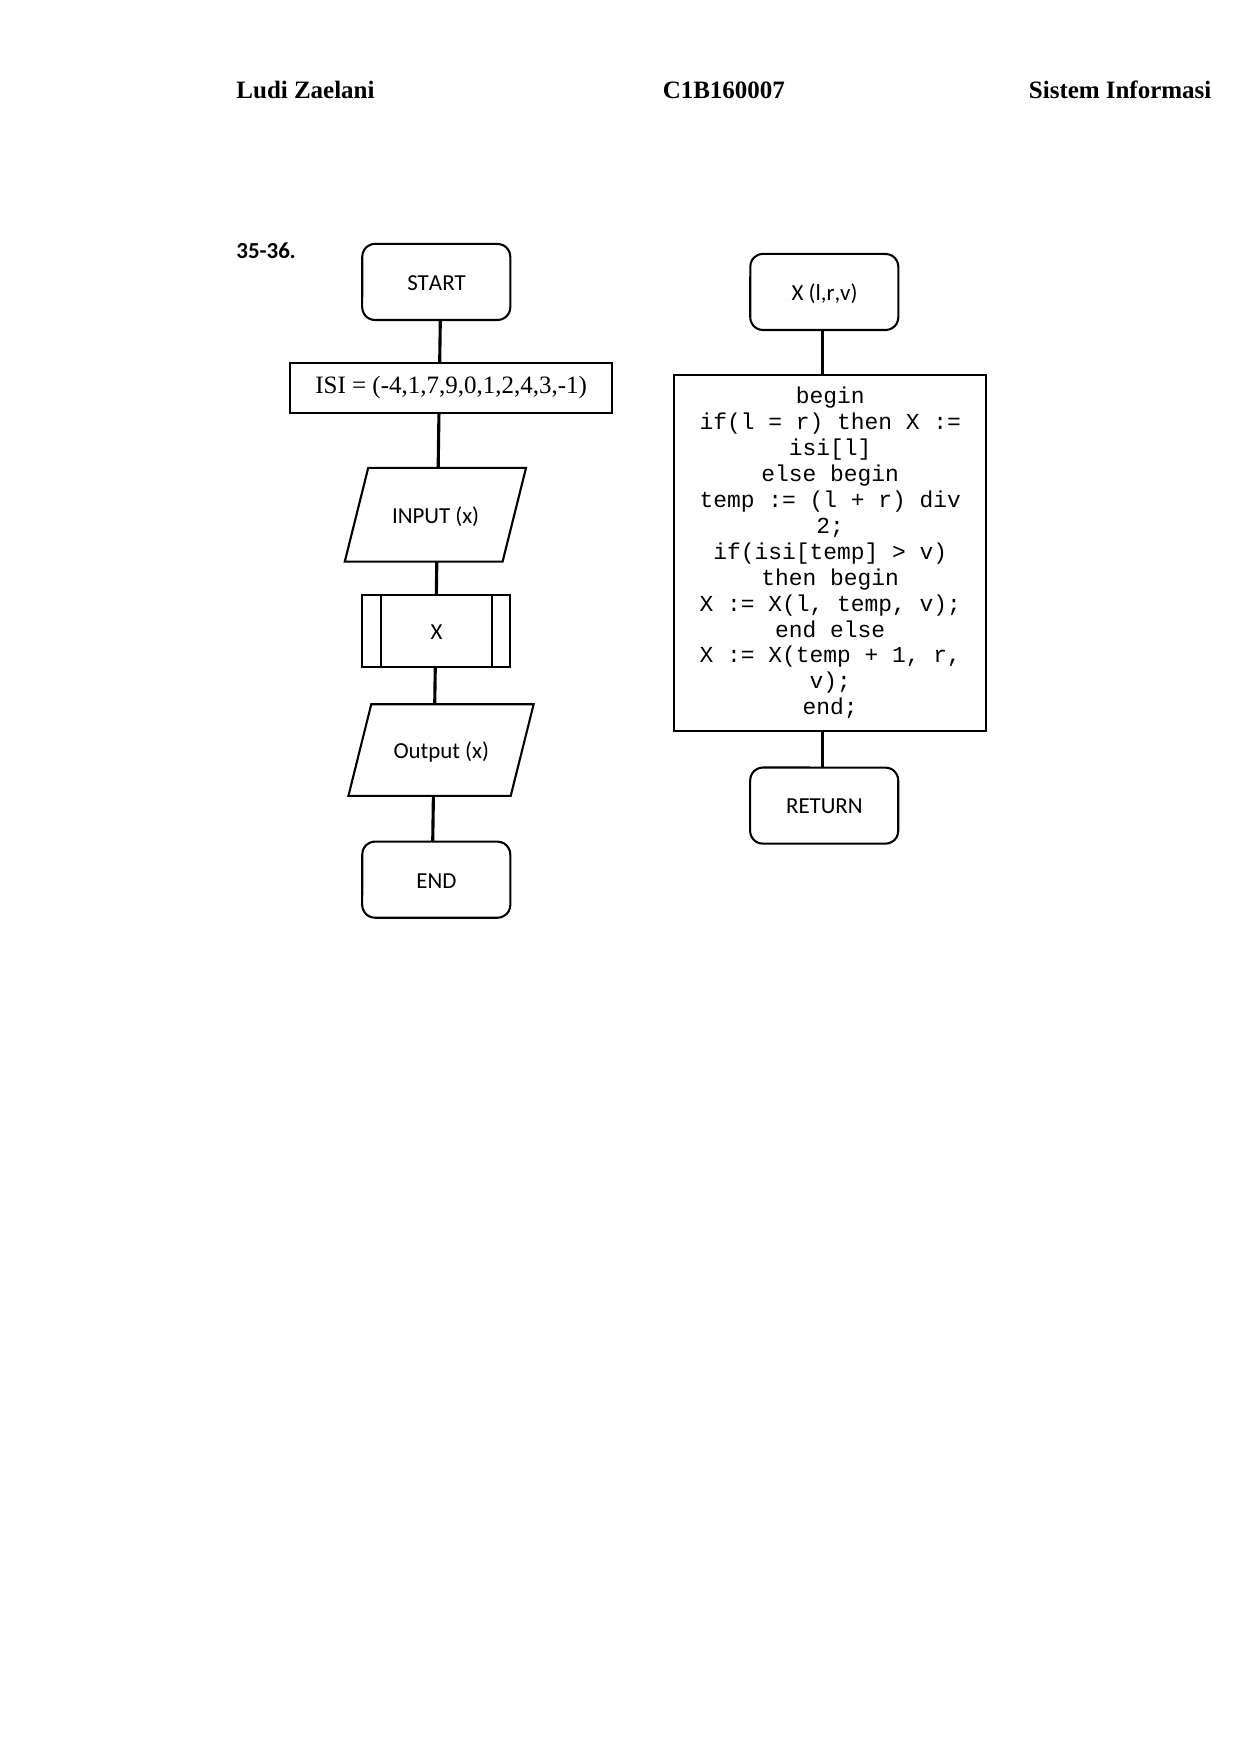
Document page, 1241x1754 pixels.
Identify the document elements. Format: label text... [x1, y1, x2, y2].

text 35-36. [236, 236, 1063, 264]
